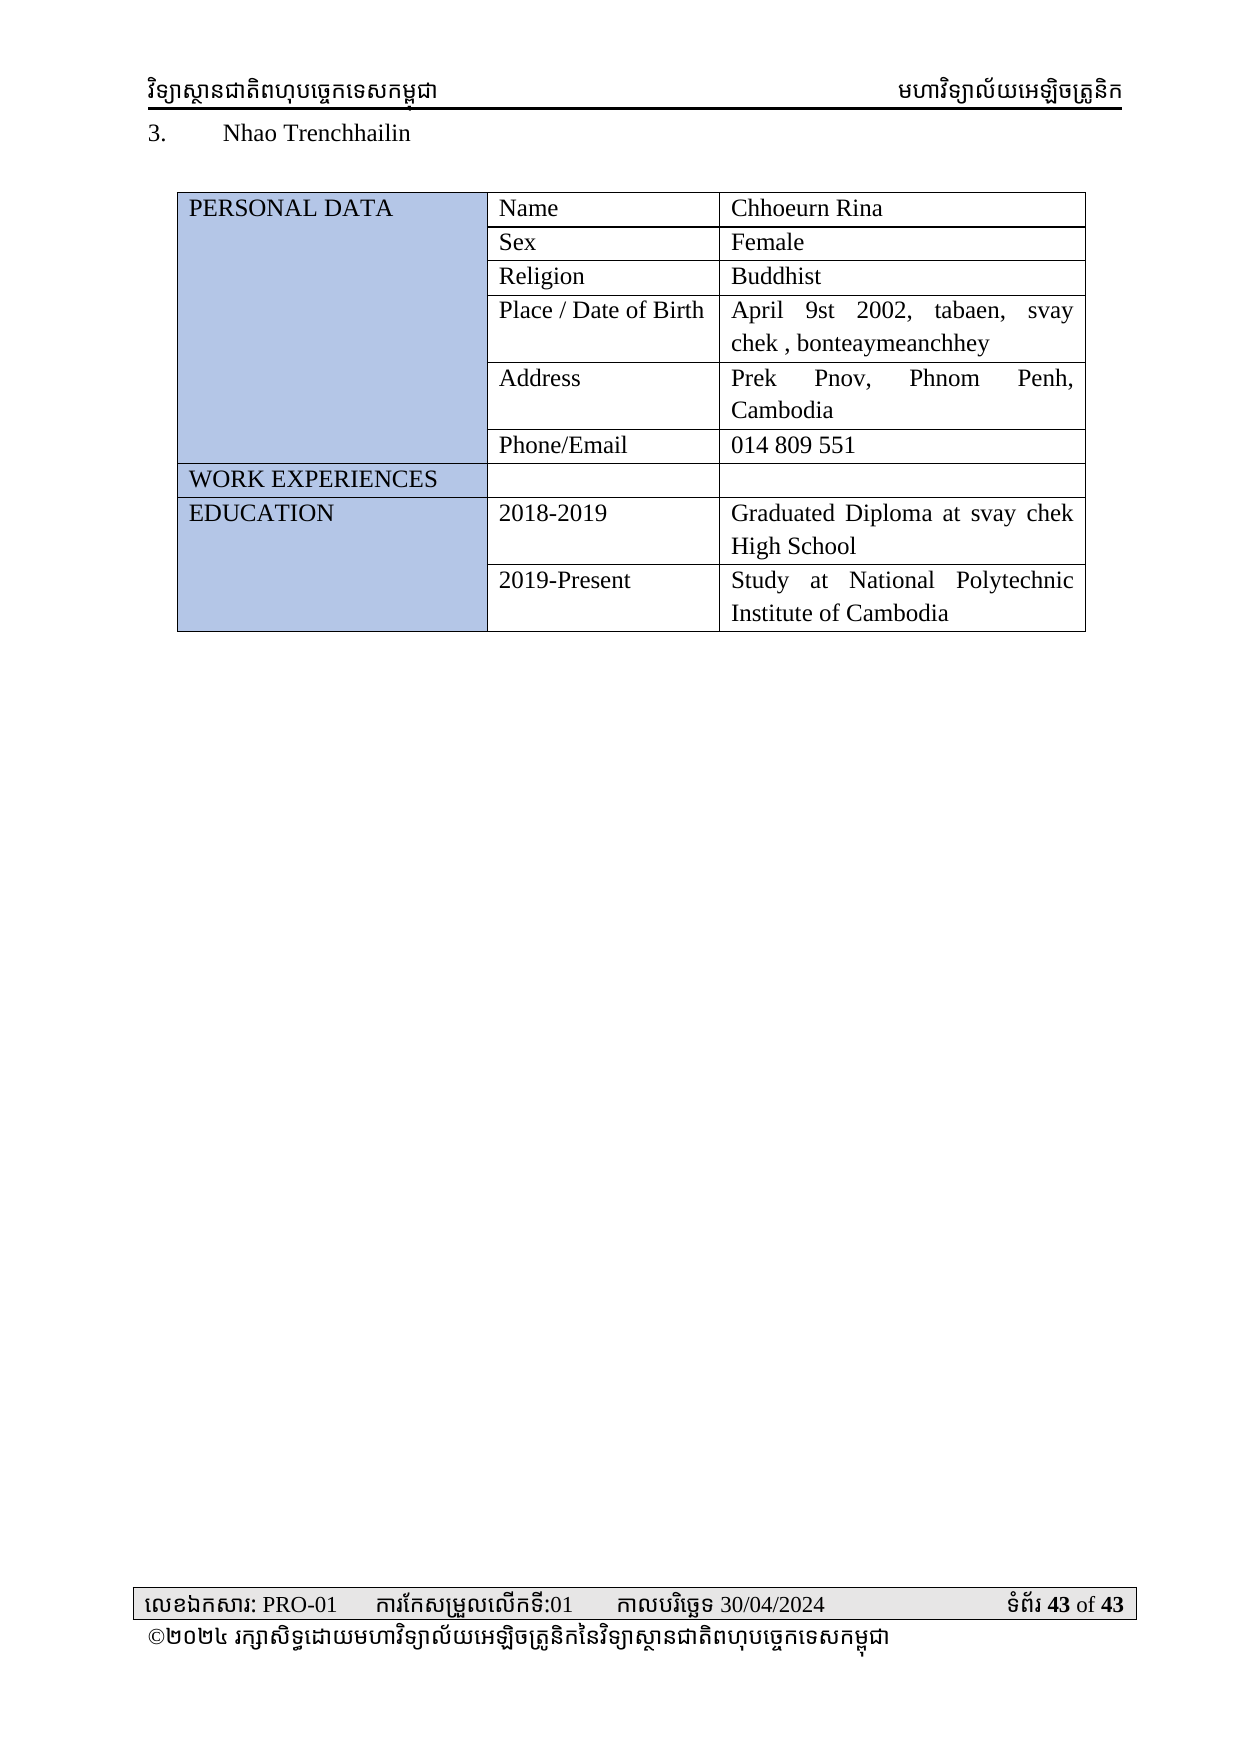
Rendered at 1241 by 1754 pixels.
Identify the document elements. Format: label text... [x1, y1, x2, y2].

table_cell Sex [488, 228, 719, 260]
table_cell Graduated Diploma at svay chek High School [720, 498, 1085, 564]
table_cell Buddhist [720, 261, 1085, 294]
table_cell EDUCATION [178, 498, 487, 631]
table_header PERSONAL DATA [178, 193, 487, 463]
table_cell Study at National Polytechnic Institute of Cambodia [720, 565, 1085, 631]
table_cell April 9st 2002, tabaen, svay chek , bonteaymeanchhey [720, 296, 1085, 362]
table_cell WORK EXPERIENCES [178, 464, 487, 497]
table_cell [488, 464, 719, 497]
table_cell 2019-Present [488, 565, 719, 631]
table_cell [720, 464, 1085, 497]
table_header Chhoeurn Rina [720, 193, 1085, 226]
table_cell Religion [488, 261, 719, 294]
table_cell 2018-2019 [488, 498, 719, 564]
table_cell Place / Date of Birth [488, 296, 719, 362]
table_cell Address [488, 363, 719, 429]
table_cell 014 809 551 [720, 430, 1085, 463]
table_cell Prek Pnov, Phnom Penh, Cambodia [720, 363, 1085, 429]
table_cell Phone/Email [488, 430, 719, 463]
list Nhao Trenchhailin [133, 118, 1122, 147]
table_header Name [488, 193, 719, 226]
table_cell Female [720, 228, 1085, 260]
